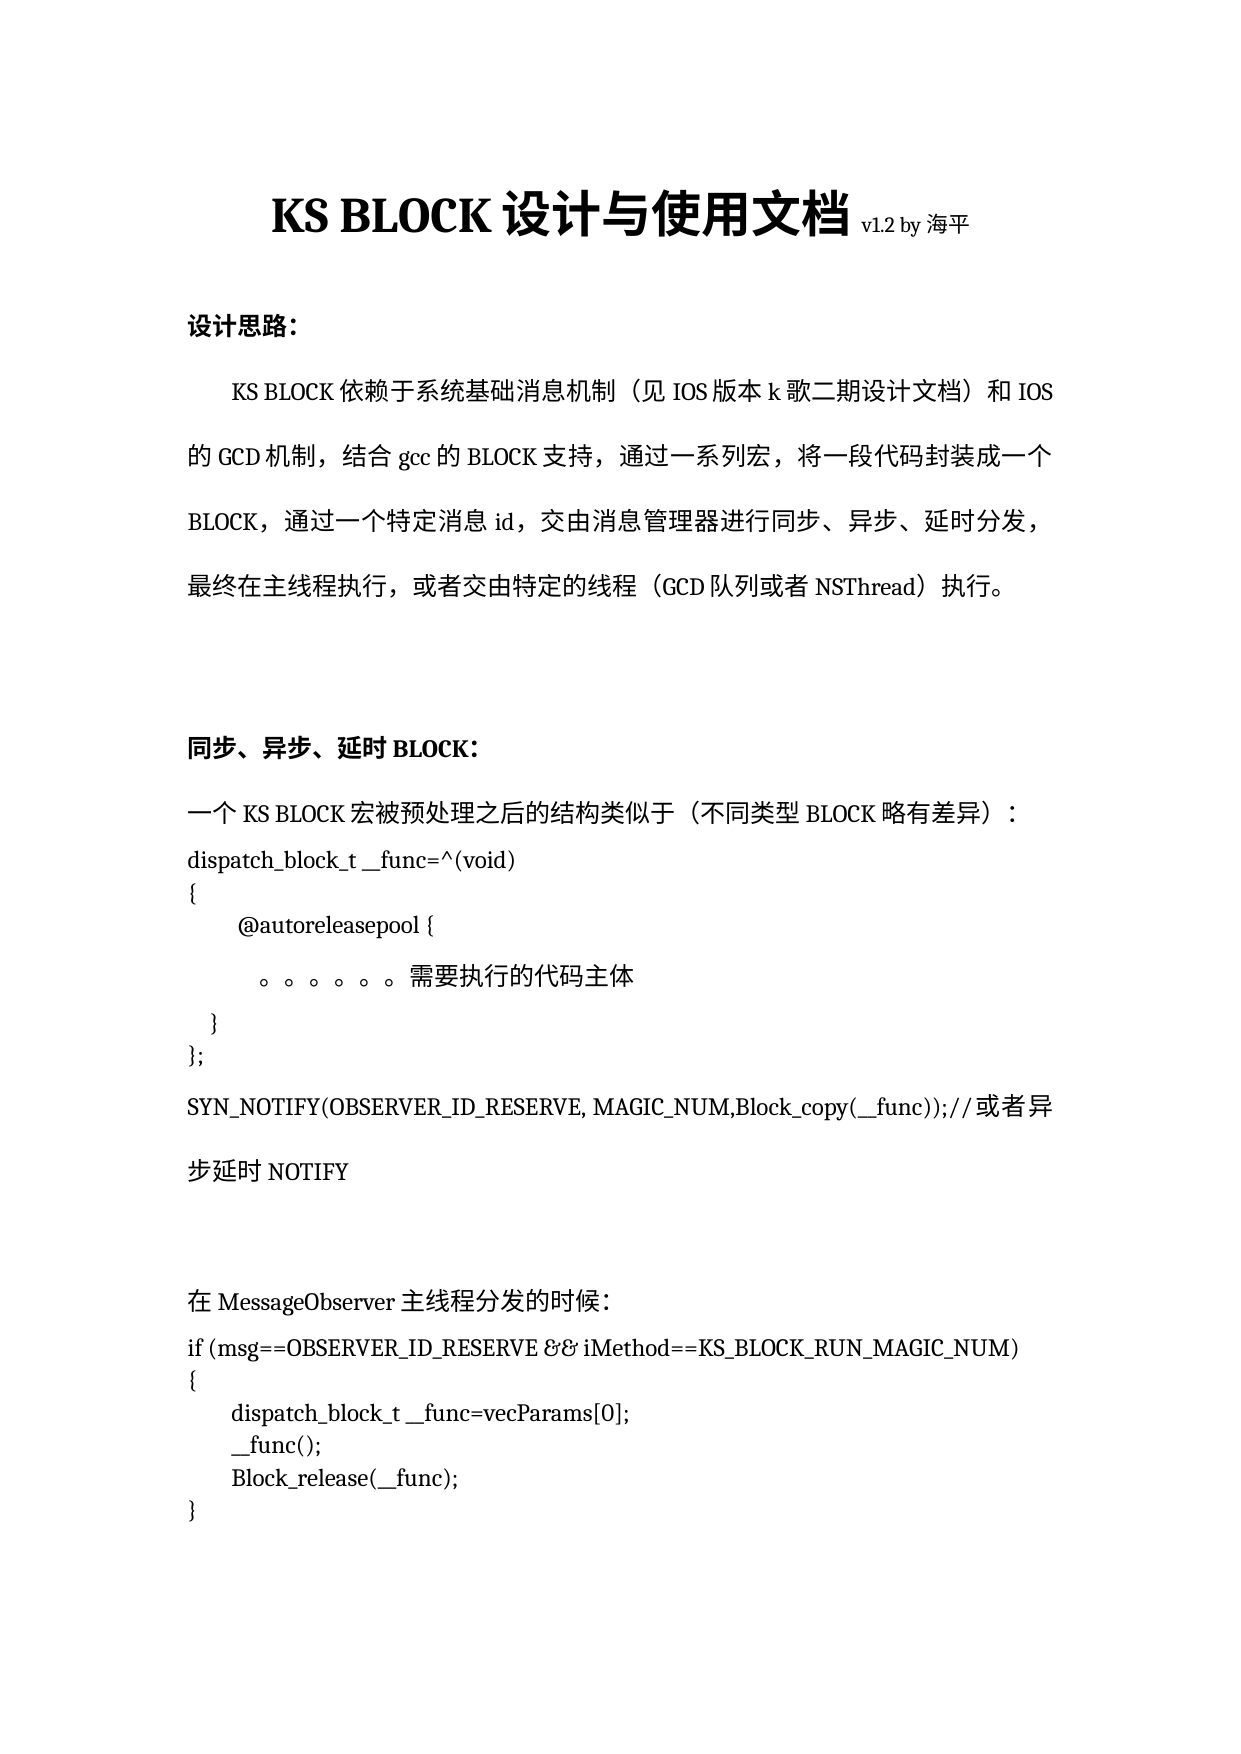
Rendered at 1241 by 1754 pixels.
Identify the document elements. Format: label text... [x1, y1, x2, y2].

text dispatch_block_t __func=vecParams[0]; [187, 1397, 1053, 1429]
text }; [187, 1039, 1053, 1072]
text } [187, 1494, 1053, 1527]
text 设计思路： [187, 292, 1053, 357]
text { [187, 877, 1053, 909]
text KS BLOCK依赖于系统基础消息机制（见IOS版本k歌二期设计文档）和IOS的GCD机制，结合gcc的BLOCK支持，通过一系列宏，将一段代码封装成一个BLOCK，通过一个特定消息id，交由消息管理器进行同步、异步、延时分发，最终在主线程执行，或者交由特定的线程（GCD队列或者NSThread）执行。 [187, 357, 1053, 617]
text 同步、异步、延时BLOCK： [187, 714, 1053, 779]
text 一个KS BLOCK宏被预处理之后的结构类似于（不同类型BLOCK略有差异）： [187, 779, 1053, 844]
text __func(); [187, 1429, 1053, 1462]
text 。。。。。。需要执行的代码主体 [187, 942, 1053, 1007]
text 在MessageObserver主线程分发的时候： [187, 1267, 1053, 1332]
text if (msg==OBSERVER_ID_RESERVE && iMethod==KS_BLOCK_RUN_MAGIC_NUM) [187, 1332, 1053, 1364]
text SYN_NOTIFY(OBSERVER_ID_RESERVE, MAGIC_NUM,Block_copy(__func));//或者异步延时NOTIFY [187, 1072, 1053, 1202]
text { [187, 1364, 1053, 1397]
text @autoreleasepool { [187, 909, 1053, 942]
text dispatch_block_t __func=^(void) [187, 844, 1053, 877]
text KS BLOCK设计与使用文档v1.2 by 海平 [187, 162, 1053, 259]
text } [187, 1007, 1053, 1039]
text Block_release(__func); [187, 1462, 1053, 1494]
